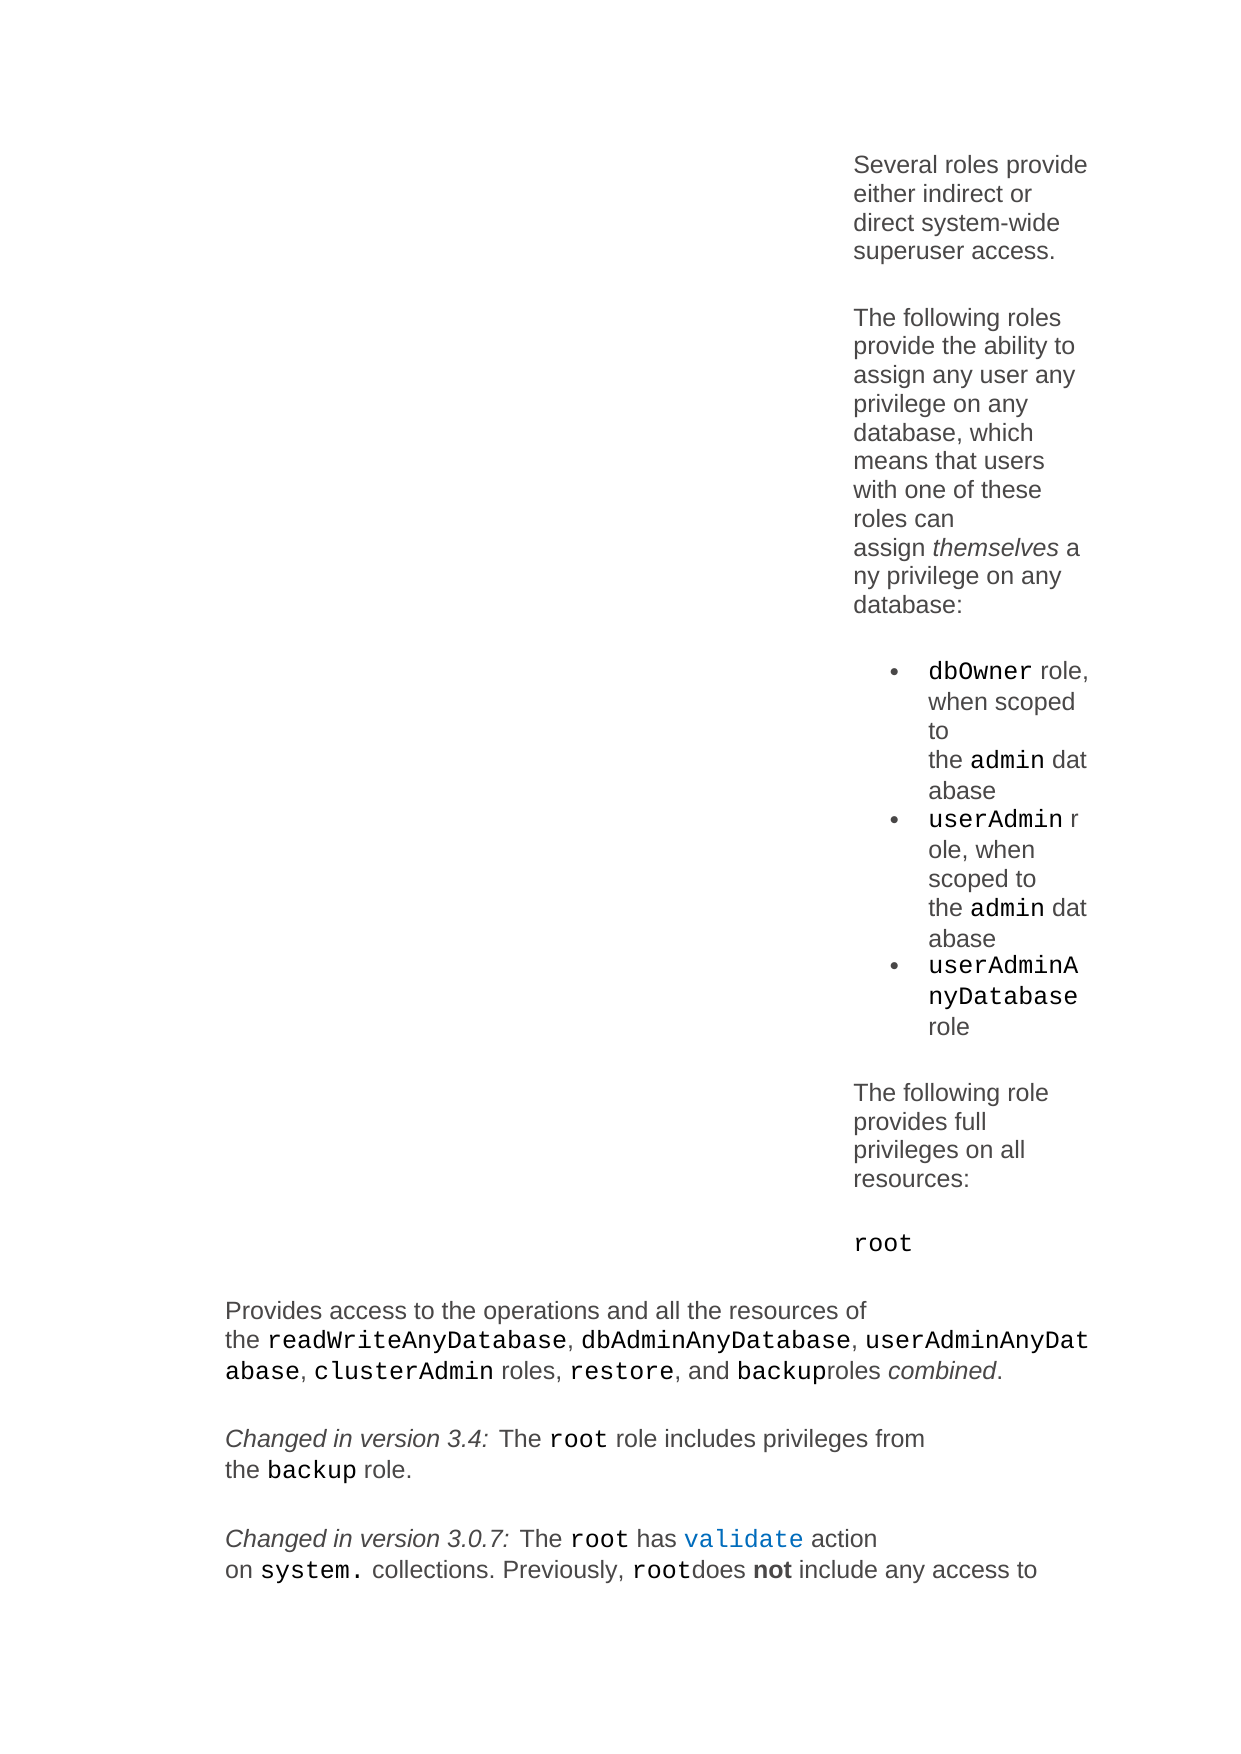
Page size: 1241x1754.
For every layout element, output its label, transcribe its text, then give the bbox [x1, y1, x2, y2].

list dbOwner role, when scoped to the admin database [891, 656, 1090, 804]
text The following role provides full privileges on all resources: [853, 1078, 1090, 1193]
text Several roles provide either indirect or direct system-wide superuser access. [853, 150, 1090, 265]
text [225, 1524, 1090, 1586]
text Changed in version 3.4: The root role includes privileges from the backup role. [225, 1424, 1090, 1486]
text Provides access to the operations and all the resources of the readWriteAnyDatabase, dbAdminAnyDatabase, userAdminAnyDatabase, clusterAdmin roles, restore, and backuproles combined. [225, 1296, 1090, 1387]
list userAdmin role, when scoped to the admin database [891, 804, 1090, 952]
text The following roles provide the ability to assign any user any privilege on any database, which means that users with one of these roles can assign themselves any privilege on any database: [853, 302, 1090, 619]
text root [853, 1231, 1090, 1259]
list userAdminAnyDatabase role [891, 952, 1090, 1041]
